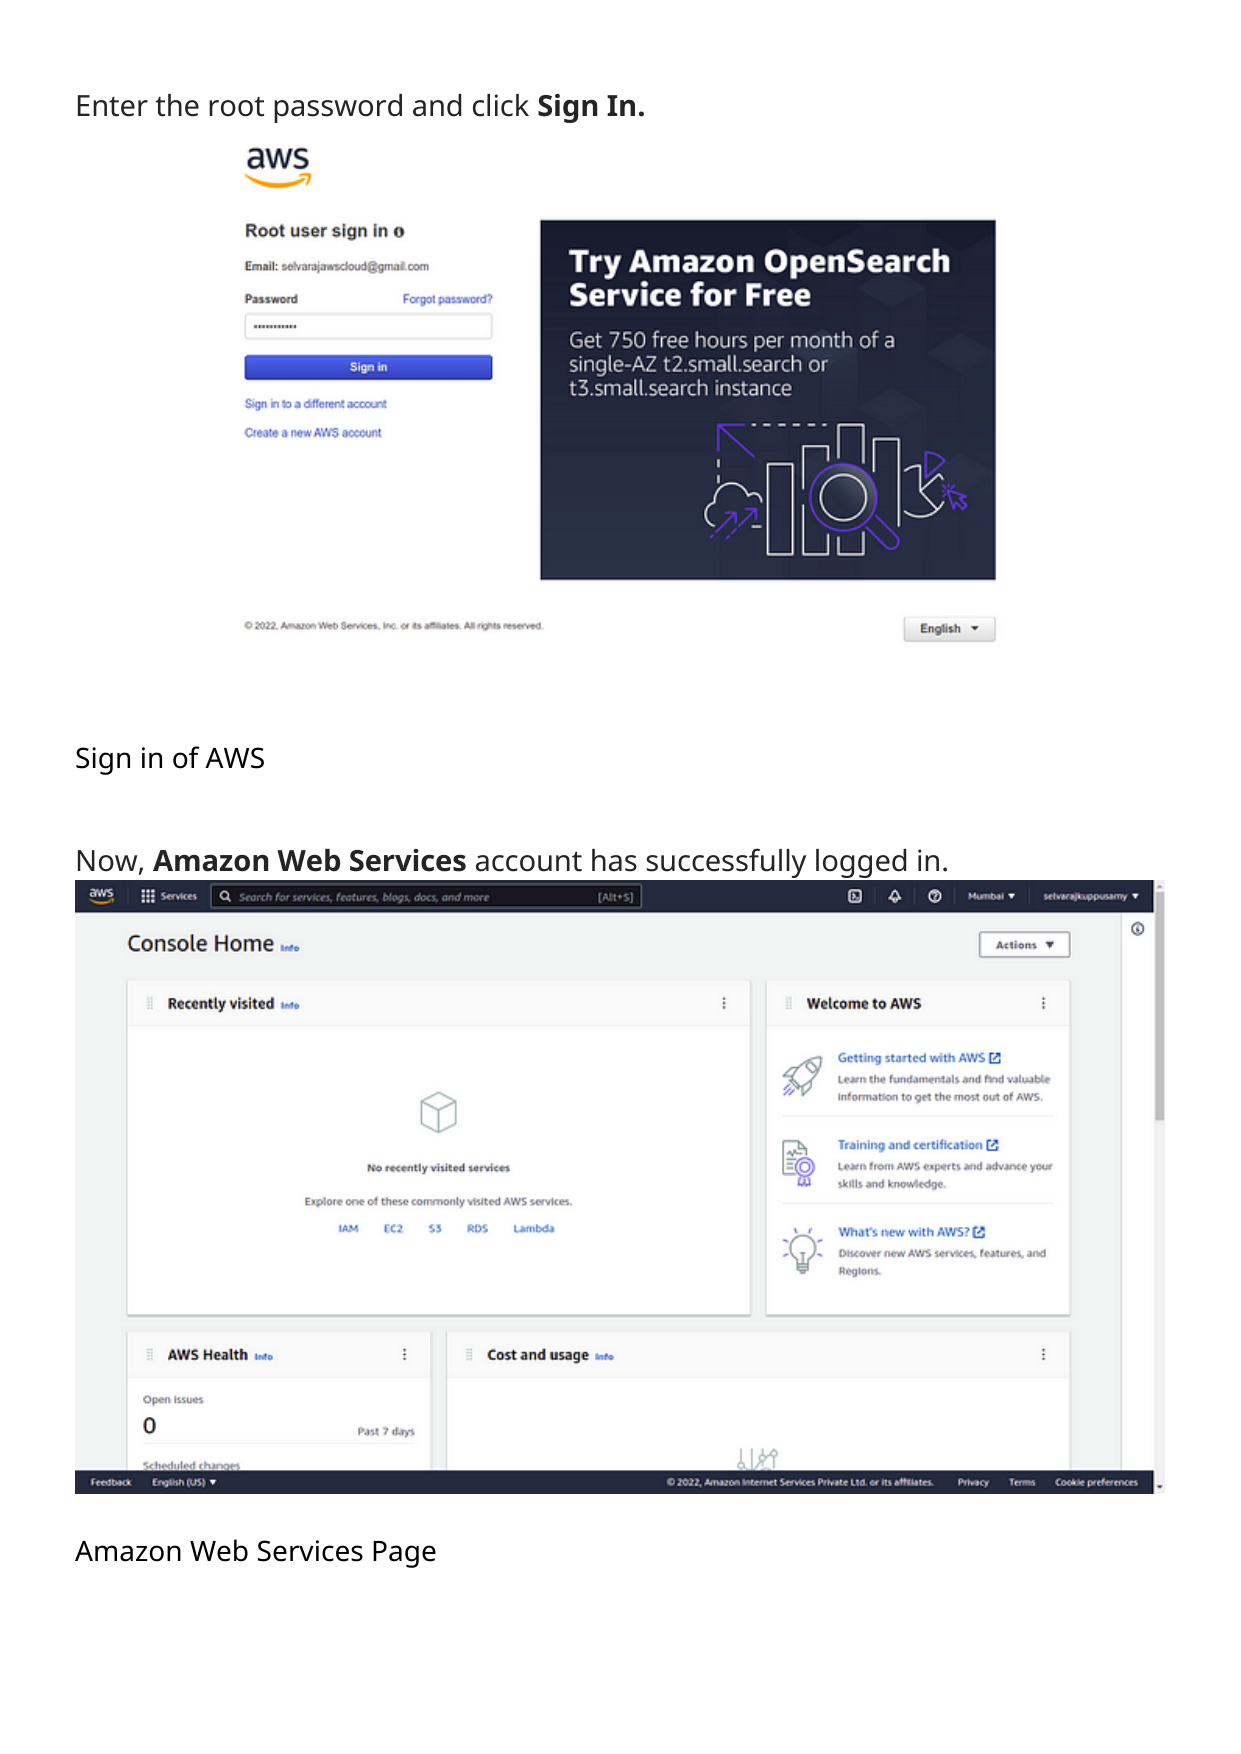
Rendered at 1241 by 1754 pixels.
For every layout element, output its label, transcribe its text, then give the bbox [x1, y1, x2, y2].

text Sign in of AWS [75, 739, 1165, 777]
text Amazon Web Services Page [75, 1532, 1165, 1570]
text Now, Amazon Web Services account has successfully logged in. [75, 830, 1165, 880]
picture [75, 880, 1166, 1494]
text Enter the root password and click Sign In. [75, 75, 1165, 125]
picture [75, 125, 1166, 739]
